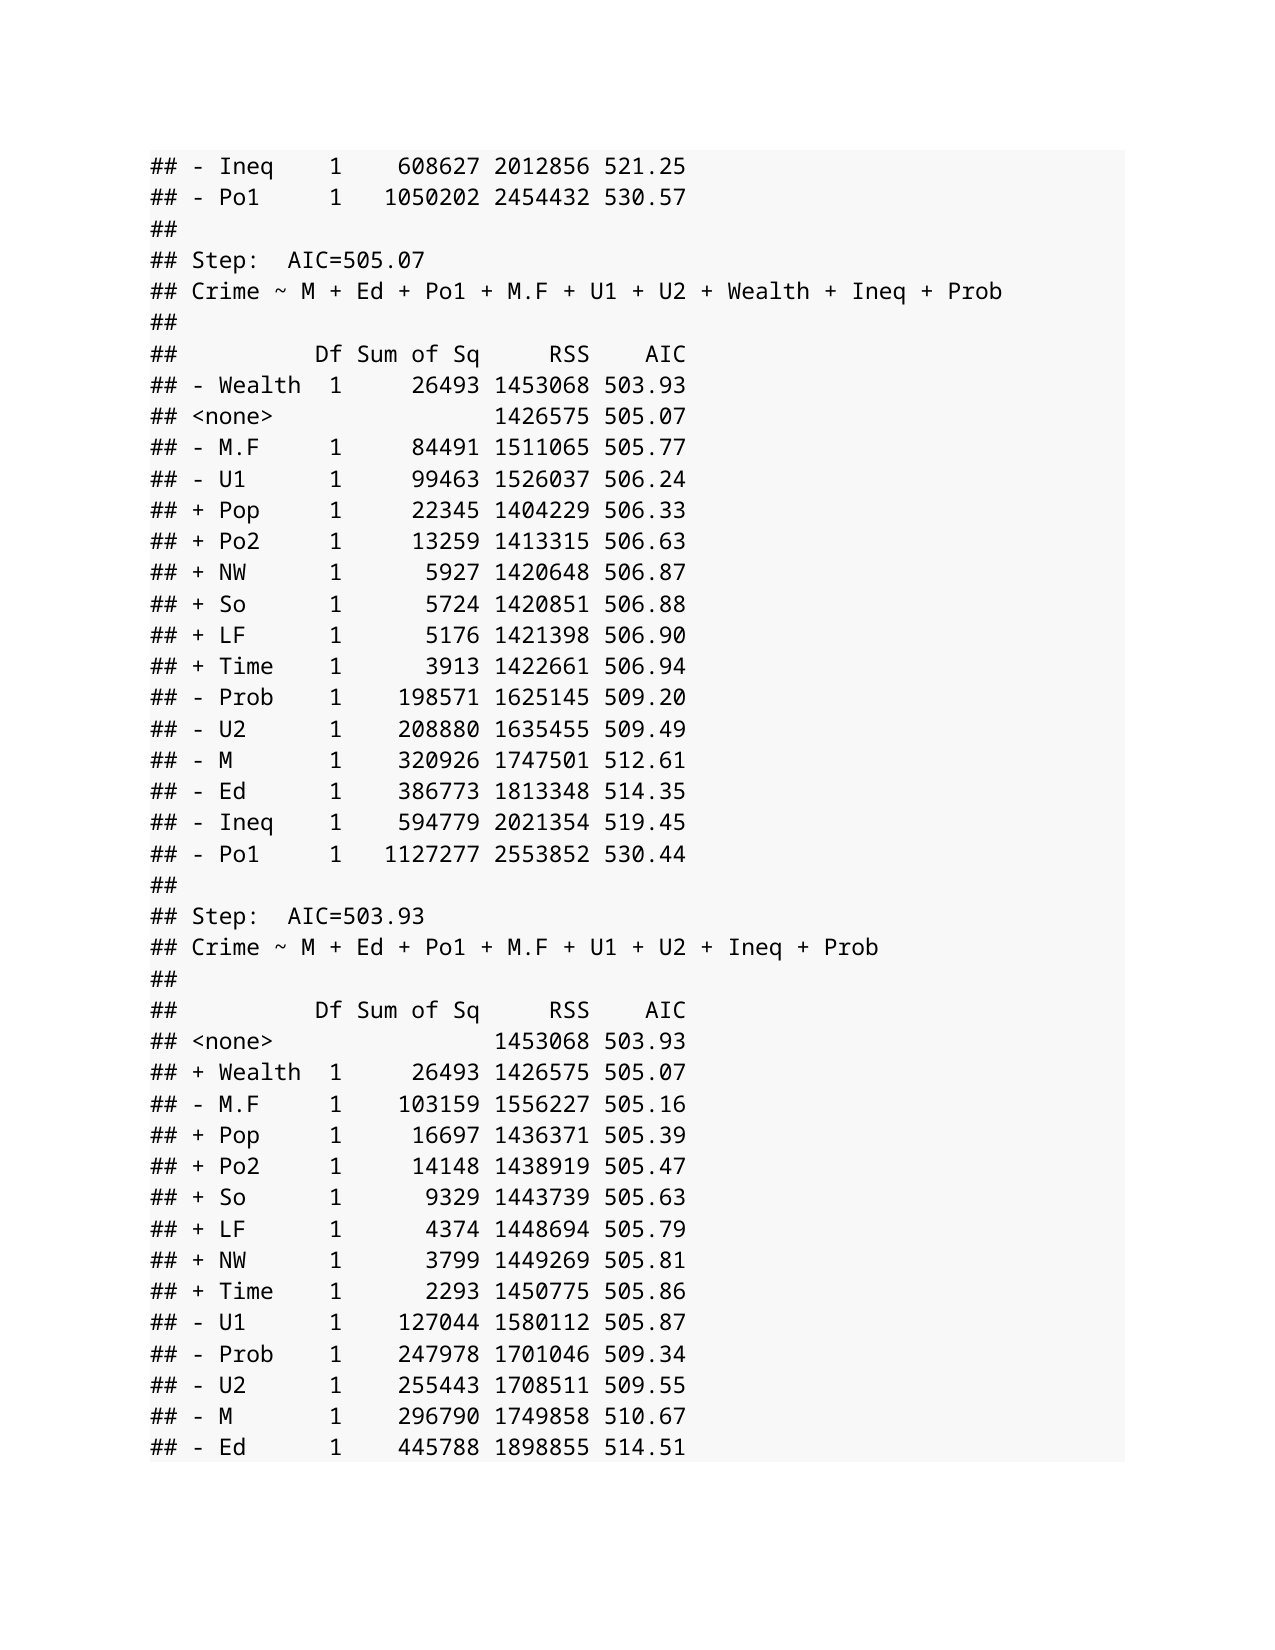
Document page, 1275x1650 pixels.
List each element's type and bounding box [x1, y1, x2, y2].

text [150, 150, 1125, 1462]
